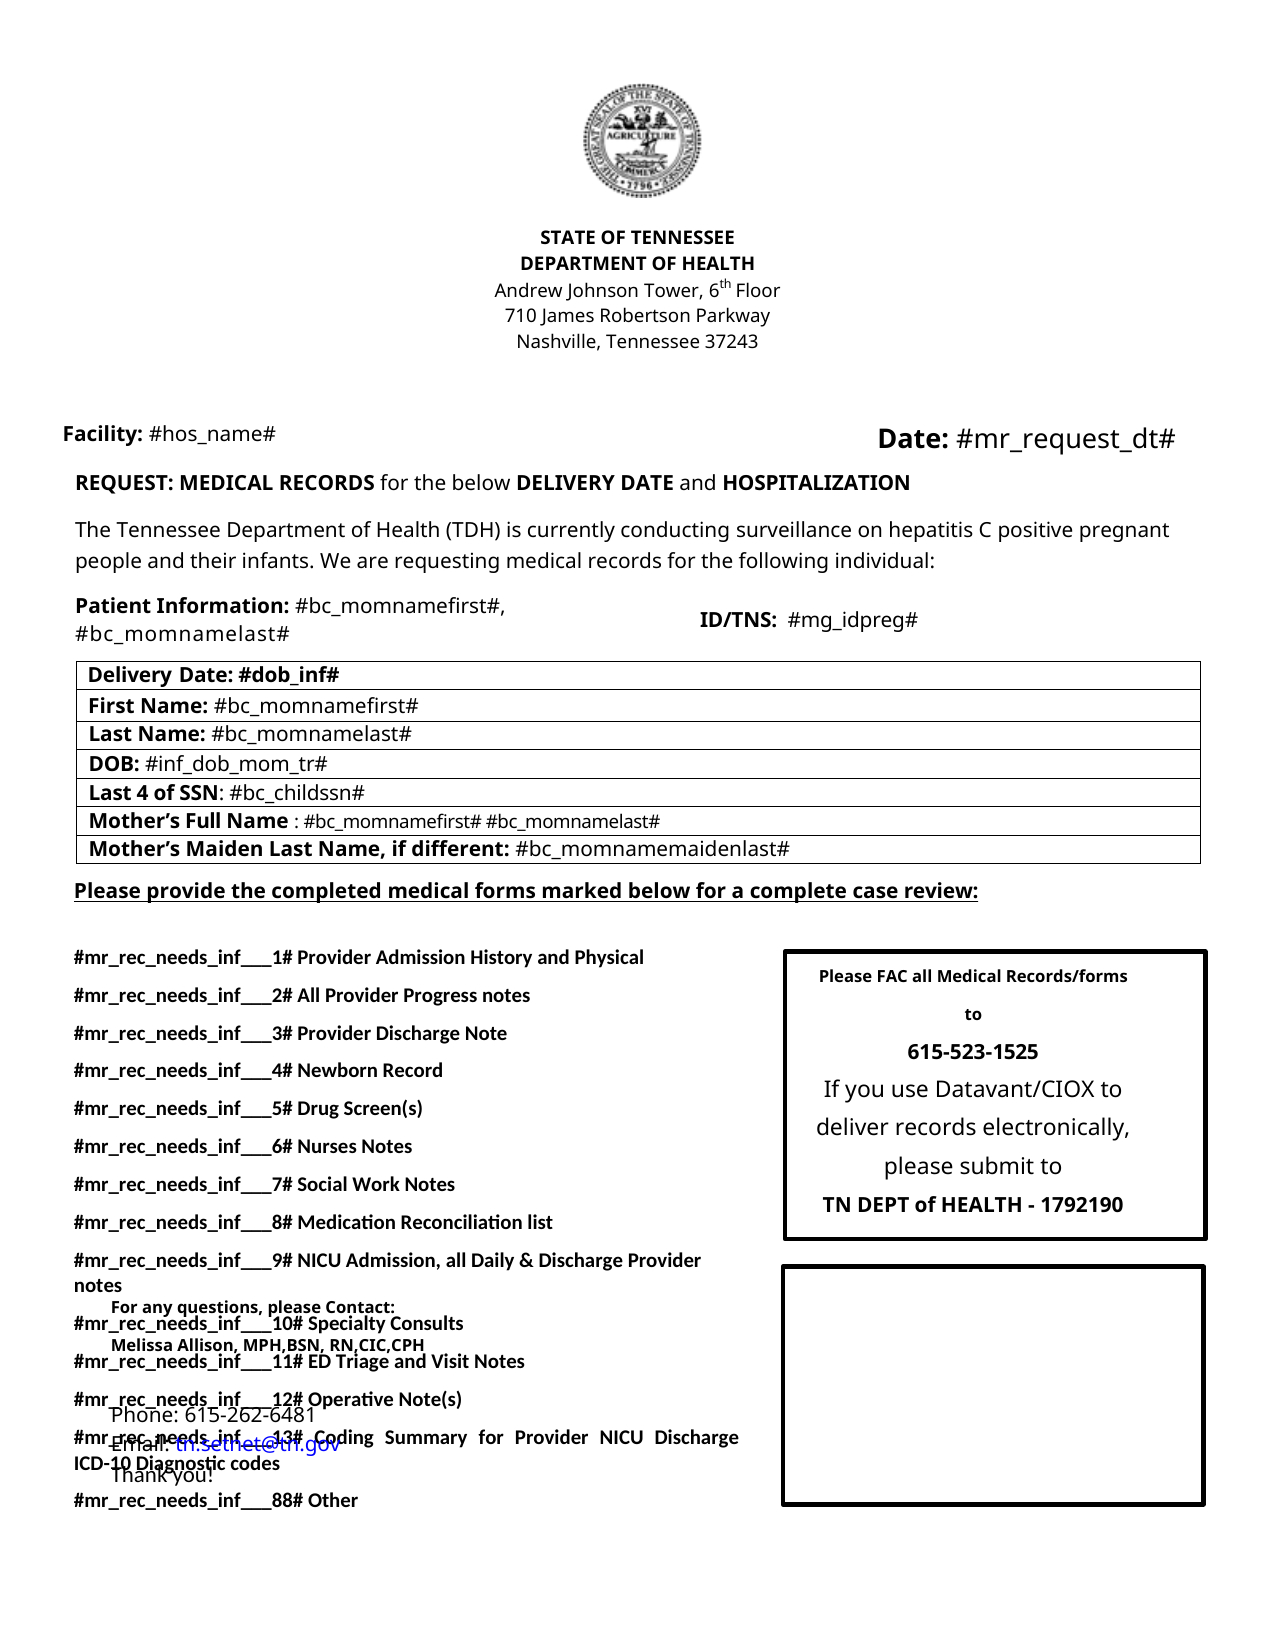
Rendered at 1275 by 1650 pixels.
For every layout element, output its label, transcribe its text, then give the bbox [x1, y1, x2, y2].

text Patient Information: #bc_momnamefirst#, #bc_momnamelast# [75, 591, 592, 648]
picture [582, 83, 703, 198]
table_header Please provide the completed medical forms marked below for a complete case review: [63, 864, 1209, 931]
text STATE OF TENNESSEE DEPARTMENT OF HEALTH [520, 224, 755, 275]
table_cell [751, 931, 1209, 1548]
table_cell Mother’s Full Name : #bc_momnamefirst# #bc_momnamelast# [77, 807, 1200, 835]
table_cell Last 4 of SSN: #bc_childssn# [77, 779, 1200, 806]
table_cell Mother’s Maiden Last Name, if different: #bc_momnamemaidenlast# [77, 836, 1200, 863]
table_cell First Name: #bc_momnamefirst# [77, 690, 1200, 721]
table_cell #mr_rec_needs_inf___1# Provider Admission History and Physical #mr_rec_needs_inf___2# All Provider Progress notes #mr_rec_needs_inf___3# Provider Discharge Note #mr_rec_needs_inf___4# Newborn Record #mr_rec_needs_inf___5# Drug Screen(s) #mr_rec_needs_inf___6# Nurses Notes #mr_rec_needs_inf___7# Social Work Notes #mr_rec_needs_inf___8# Medication Reconciliation list #mr_rec_needs_inf___9# NICU Admission, all Daily & Discharge Provider notes #mr_rec_needs_inf___10# Specialty Consults #mr_rec_needs_inf___11# ED Triage and Visit Notes #mr_rec_needs_inf___12# Operative Note(s) #mr_rec_needs_inf___13# Coding Summary for Provider NICU Discharge ICD-10 Diagnostic codes #mr_rec_needs_inf___88# Other [63, 931, 751, 1548]
text The Tennessee Department of Health (TDH) is currently conducting surveillance on hepatitis C positive pregnant people and their infants. We are requesting medical records for the following individual: [75, 515, 1197, 574]
table_cell DOB: #inf_dob_mom_tr# [77, 750, 1200, 778]
table_cell Last Name: #bc_momnamelast# [77, 722, 1200, 749]
table_header Date: #mr_request_dt# [619, 419, 1187, 456]
text ID/TNS: #mg_idpreg#B [702, 605, 911, 633]
text Andrew Johnson Tower, 6th Floor 710 James Robertson Parkway Nashville, Tennessee 37243 [483, 275, 792, 354]
table_header Delivery Date: #dob_inf# [77, 662, 1200, 689]
text REQUEST: MEDICAL RECORDS for the below DELIVERY DATE and HOSPITALIZATION [75, 468, 1210, 496]
table_header Facility: #hos_name# [51, 419, 619, 456]
